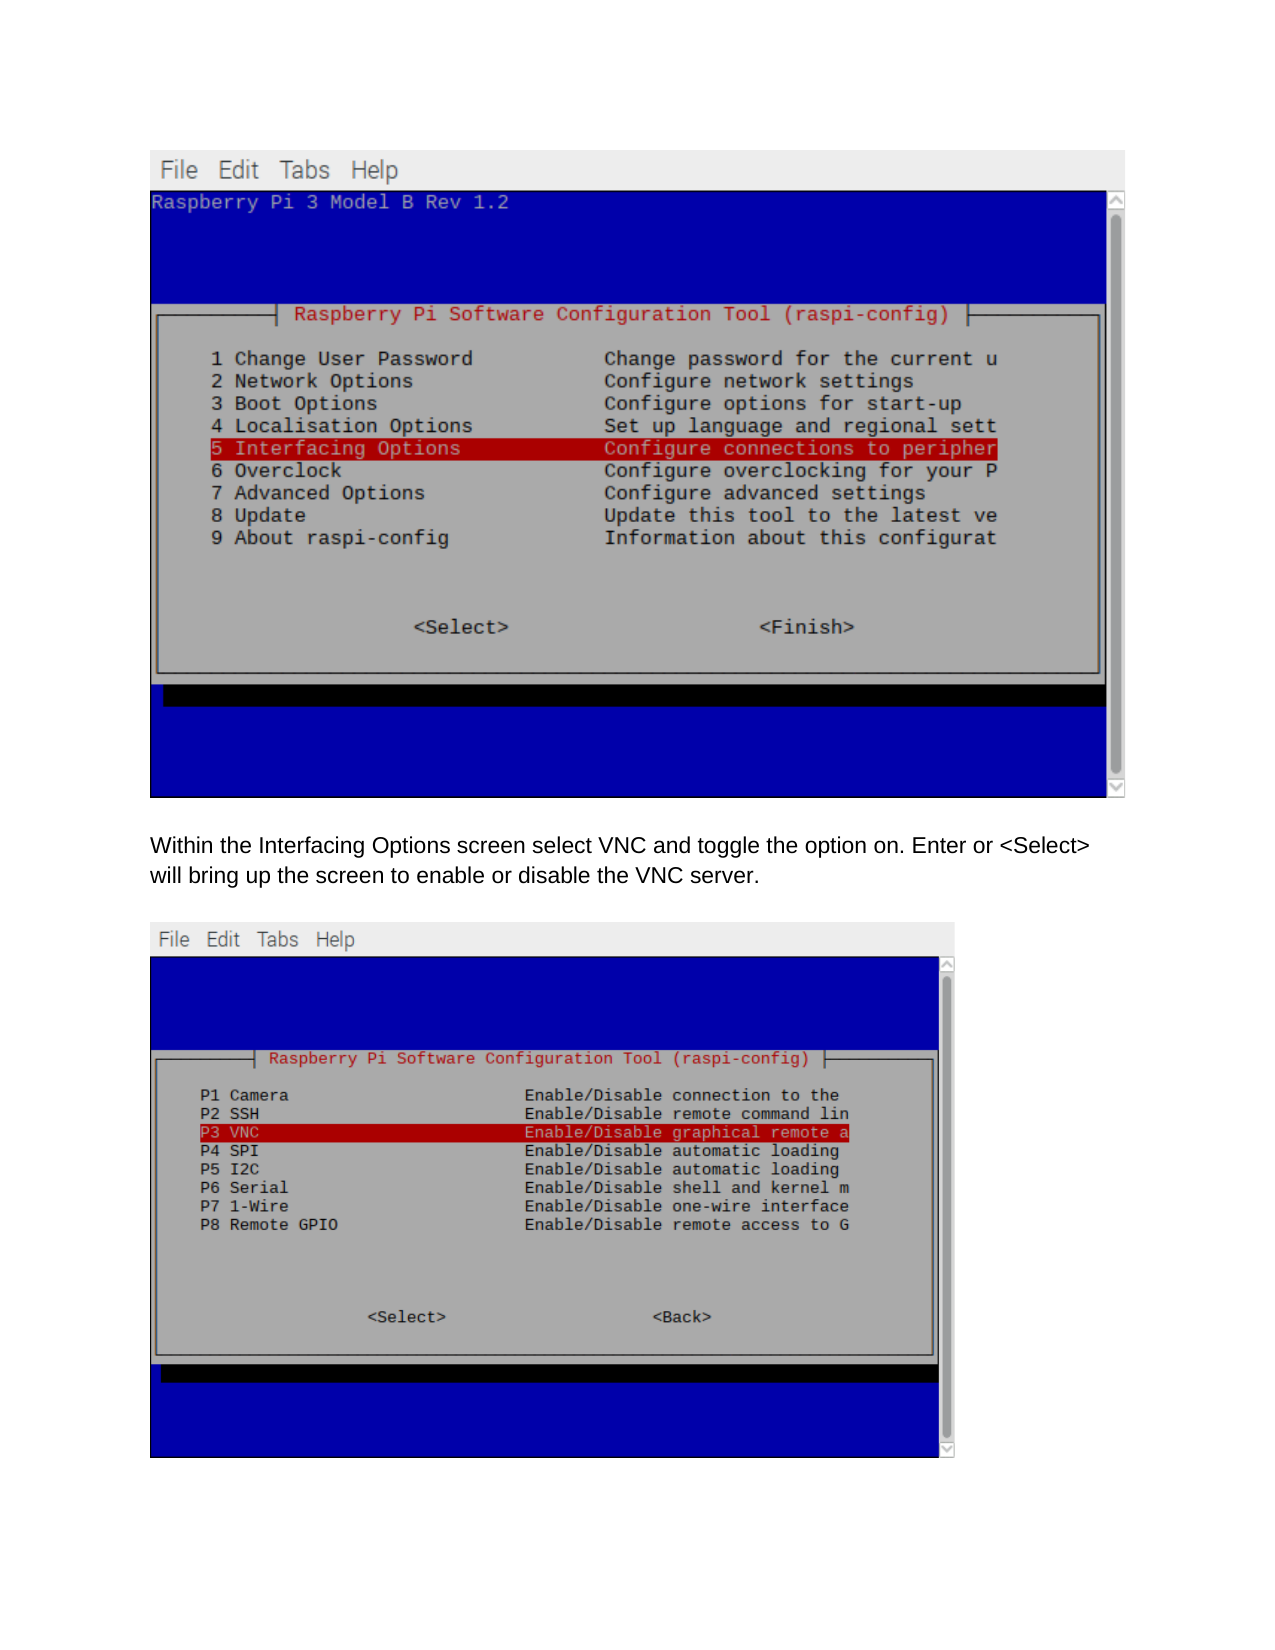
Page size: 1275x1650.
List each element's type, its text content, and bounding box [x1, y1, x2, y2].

picture [150, 922, 955, 1458]
text Within the Interfacing Options screen select VNC and toggle the option on. Enter or <Select> will bring up the screen to enable or disable the VNC server. [150, 832, 1125, 888]
picture [150, 150, 1125, 798]
